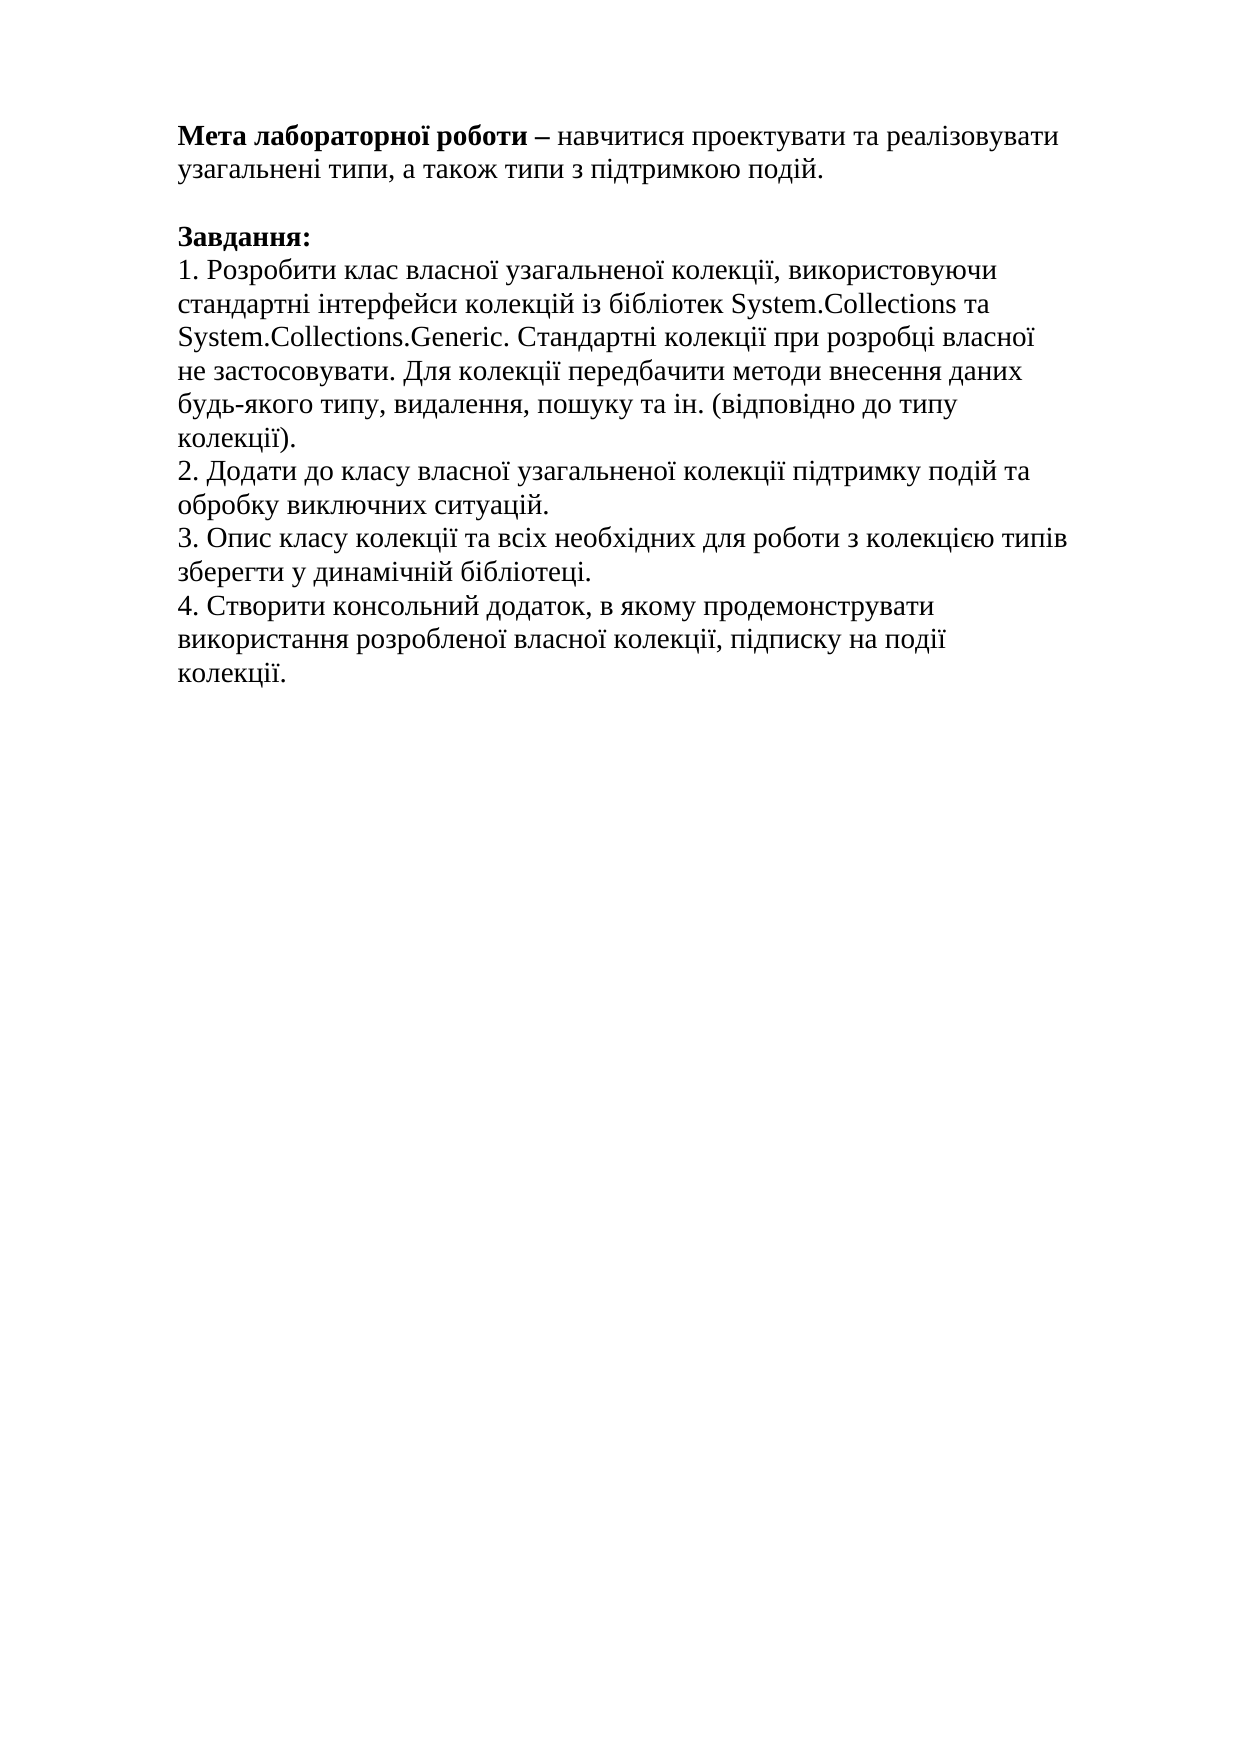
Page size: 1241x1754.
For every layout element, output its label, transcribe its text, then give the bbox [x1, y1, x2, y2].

text System.Collections.Generic. Стандартні колекції при розробці власної [177, 319, 1152, 353]
text стандартні інтерфейси колекцій із бібліотек System.Collections та [177, 286, 1152, 319]
text 4. Створити консольний додаток, в якому продемонструвати [177, 588, 1152, 621]
text колекції). [177, 420, 1152, 453]
text зберегти у динамічній бібліотеці. [177, 554, 1152, 588]
text Мета лабораторної роботи – навчитися проектувати та реалізовувати [177, 118, 1152, 152]
text будь-якого типу, видалення, пошуку та ін. (відповідно до типу [177, 386, 1152, 420]
text 1. Розробити клас власної узагальненої колекції, використовуючи [177, 252, 1152, 286]
text 2. Додати до класу власної узагальненої колекції підтримку подій та [177, 453, 1152, 487]
text не застосовувати. Для колекції передбачити методи внесення даних [177, 353, 1152, 386]
text узагальнені типи, а також типи з підтримкою подій. [177, 152, 1152, 185]
text колекції. [177, 655, 1152, 688]
text Завдання: [177, 219, 1152, 252]
text обробку виключних ситуацій. [177, 487, 1152, 521]
text використання розробленої власної колекції, підписку на події [177, 621, 1152, 655]
text 3. Опис класу колекції та всіх необхідних для роботи з колекцією типів [177, 521, 1152, 554]
